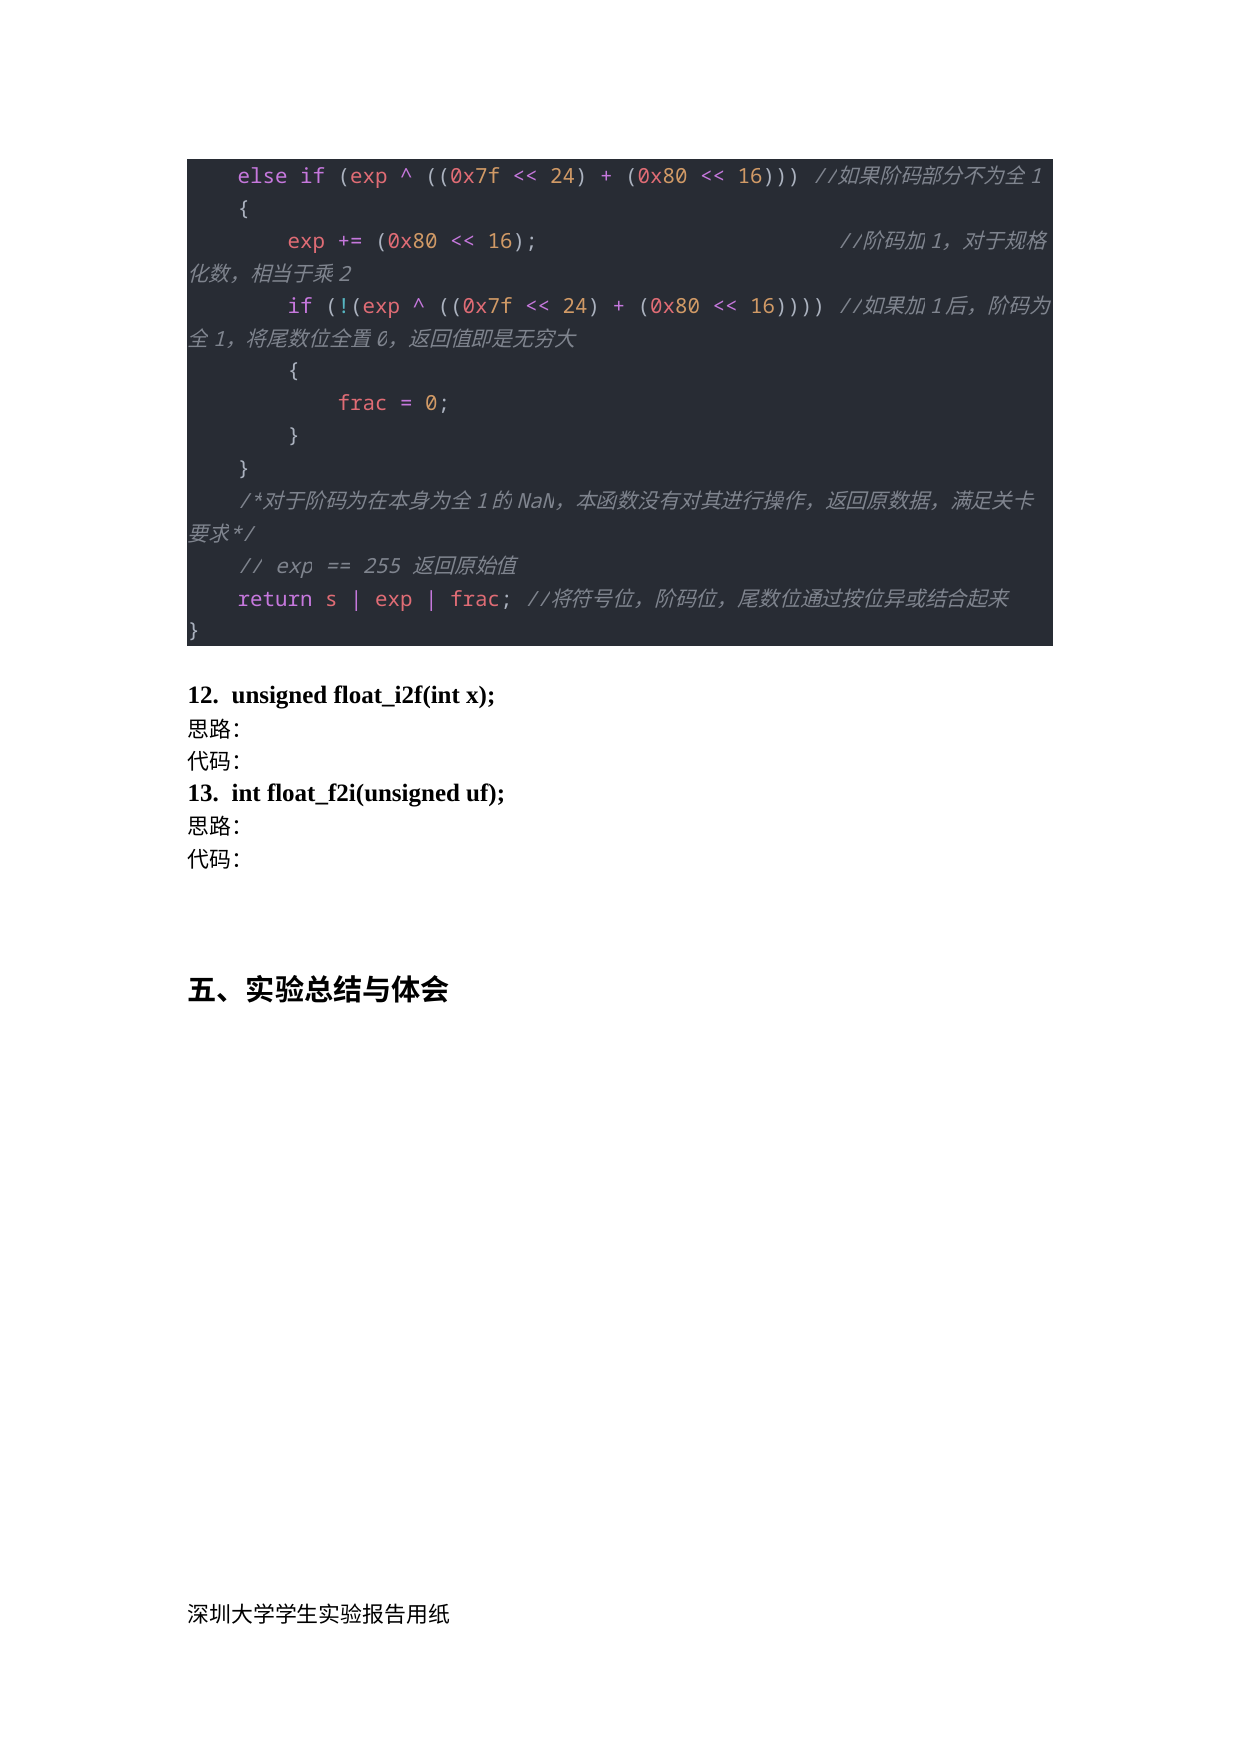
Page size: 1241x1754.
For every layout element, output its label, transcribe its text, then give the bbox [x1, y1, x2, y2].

list 思路： [187, 809, 1053, 841]
list unsigned float_i2f(int x); [187, 679, 1053, 711]
text frac = 0; [187, 386, 1053, 419]
text { [187, 191, 1053, 224]
text { [187, 354, 1053, 386]
text else if (exp ^ ((0x7f << 24) + (0x80 << 16))) //如果阶码部分不为全1 [187, 159, 1053, 191]
list 代码： [187, 841, 1053, 874]
text exp += (0x80 << 16); //阶码加1，对于规格化数，相当于乘2 [187, 224, 1053, 289]
text } [187, 614, 1053, 646]
text } [187, 451, 1053, 484]
list 代码： [187, 744, 1053, 776]
text // exp == 255 返回原始值 [187, 549, 1053, 581]
list 思路： [187, 711, 1053, 744]
text return s | exp | frac; //将符号位，阶码位，尾数位通过按位异或结合起来 [187, 581, 1053, 614]
text } [187, 419, 1053, 451]
text 五、实验总结与体会 [187, 955, 1053, 1020]
text if (!(exp ^ ((0x7f << 24) + (0x80 << 16)))) //如果加1后，阶码为全1，将尾数位全置0，返回值即是无穷大 [187, 289, 1053, 354]
text /*对于阶码为在本身为全1的NaN，本函数没有对其进行操作，返回原数据，满足关卡要求*/ [187, 484, 1053, 549]
list int float_f2i(unsigned uf); [187, 776, 1053, 809]
